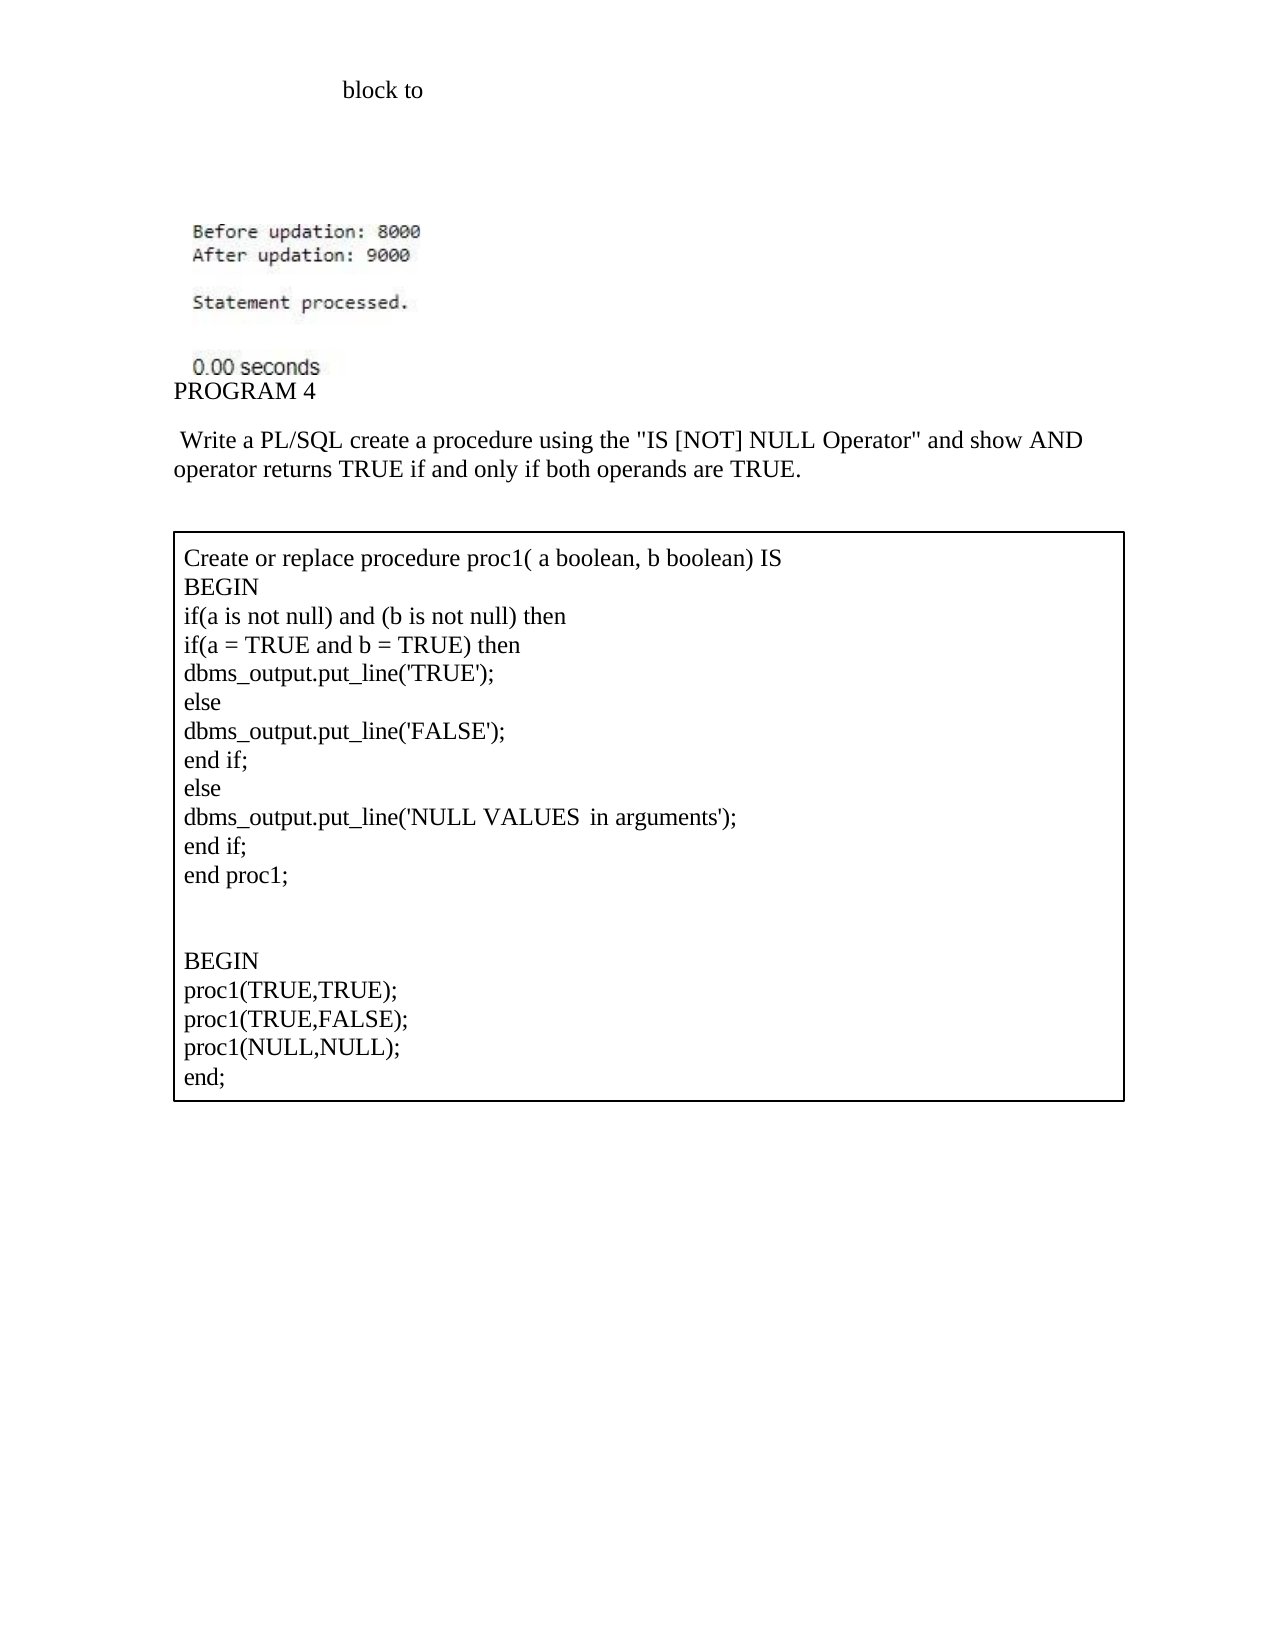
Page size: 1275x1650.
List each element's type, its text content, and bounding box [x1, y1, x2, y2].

text block to [342, 75, 1135, 104]
text PROGRAM 4 [173, 224, 1135, 405]
picture [192, 224, 421, 375]
text Write a PL/SQL create a procedure using the "IS [NOT] NULL Operator" and show AND operator returns TRUE if and only if both operands are TRUE. [173, 425, 1135, 483]
